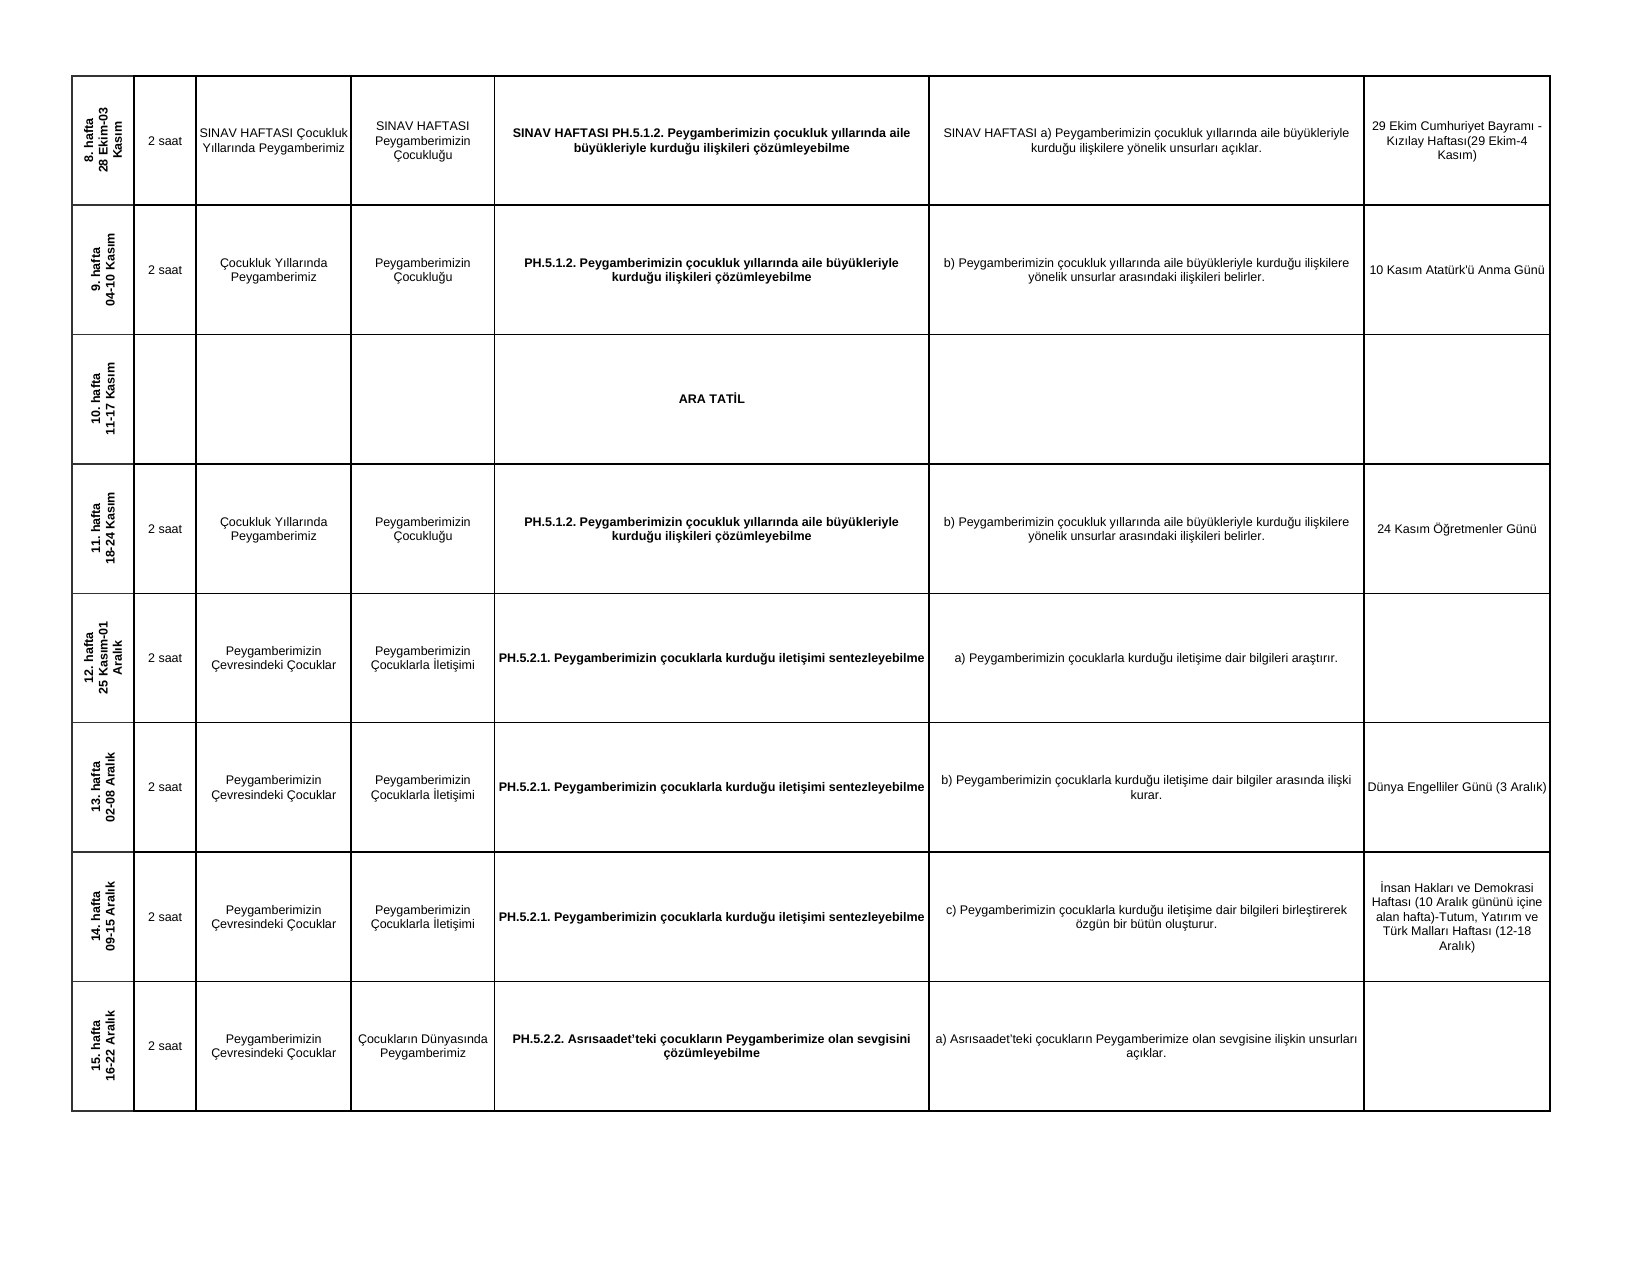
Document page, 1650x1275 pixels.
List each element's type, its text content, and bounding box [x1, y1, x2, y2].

table_cell 10. hafta 11-17 Kasım [73, 335, 133, 463]
table_cell SINAV HAFTASI Çocukluk Yıllarında Peygamberimiz [197, 77, 350, 204]
table_cell Peygamberimizin Çocuklarla İletişimi [352, 853, 494, 981]
table_cell SINAV HAFTASI Peygamberimizin Çocukluğu [352, 77, 494, 204]
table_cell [352, 982, 494, 1110]
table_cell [495, 982, 928, 1110]
table_cell 10 Kasım Atatürk'ü Anma Günü [1365, 206, 1549, 334]
table_cell 2 saat [135, 982, 195, 1110]
table_cell PH.5.2.1. Peygamberimizin çocuklarla kurduğu iletişimi sentezleyebilme [495, 853, 928, 981]
table_cell b) Peygamberimizin çocukluk yıllarında aile büyükleriyle kurduğu ilişkilere yönelik unsurlar arasındaki ilişkileri belirler. [930, 465, 1363, 592]
table_cell 2 saat [135, 723, 195, 851]
table_cell Peygamberimizin Çevresindeki Çocuklar [197, 594, 350, 722]
table_cell [1365, 335, 1549, 463]
table_cell Dünya Engelliler Günü (3 Aralık) [1365, 723, 1549, 851]
table_cell b) Peygamberimizin çocuklarla kurduğu iletişime dair bilgiler arasında ilişki kurar. [930, 723, 1363, 851]
table_cell 14. hafta 09-15 Aralık [73, 853, 133, 981]
table_cell 2 saat [135, 594, 195, 722]
table_cell c) Peygamberimizin çocuklarla kurduğu iletişime dair bilgileri birleştirerek özgün bir bütün oluşturur. [930, 853, 1363, 981]
table_cell Peygamberimizin Çocuklarla İletişimi [352, 594, 494, 722]
table_cell Peygamberimizin Çocuklarla İletişimi [352, 723, 494, 851]
table_cell 15. hafta 16-22 Aralık [73, 982, 133, 1110]
table_cell 24 Kasım Öğretmenler Günü [1365, 465, 1549, 592]
table_cell SINAV HAFTASI a) Peygamberimizin çocukluk yıllarında aile büyükleriyle kurduğu ilişkilere yönelik unsurları açıklar. [930, 77, 1363, 204]
table_cell ARA TATİL [495, 335, 928, 463]
table_cell [1365, 594, 1549, 722]
table_cell [197, 335, 350, 463]
table_cell [135, 335, 195, 463]
table_cell 11. hafta 18-24 Kasım [73, 465, 133, 592]
table_cell 9. hafta 04-10 Kasım [73, 206, 133, 334]
table_cell Çocukluk Yıllarında Peygamberimiz [197, 206, 350, 334]
table_cell Peygamberimizin Çevresindeki Çocuklar [197, 853, 350, 981]
table_cell a) Peygamberimizin çocuklarla kurduğu iletişime dair bilgileri araştırır. [930, 594, 1363, 722]
table_cell 2 saat [135, 465, 195, 592]
table_cell İnsan Hakları ve Demokrasi Haftası (10 Aralık gününü içine alan hafta)-Tutum, Yatırım ve Türk Malları Haftası (12-18 Aralık) [1365, 853, 1549, 981]
table_cell 2 saat [135, 206, 195, 334]
table_cell Peygamberimizin Çocukluğu [352, 465, 494, 592]
table_cell 8. hafta 28 Ekim-03 Kasım [73, 77, 133, 204]
table_cell 13. hafta 02-08 Aralık [73, 723, 133, 851]
table_cell [1365, 982, 1549, 1110]
table_cell PH.5.1.2. Peygamberimizin çocukluk yıllarında aile büyükleriyle kurduğu ilişkileri çözümleyebilme [495, 465, 928, 592]
table_cell a) Asrısaadet’teki çocukların Peygamberimize olan sevgisine ilişkin unsurları açıklar. [930, 982, 1363, 1110]
table_cell SINAV HAFTASI PH.5.1.2. Peygamberimizin çocukluk yıllarında aile büyükleriyle kurduğu ilişkileri çözümleyebilme [495, 77, 928, 204]
table_cell 29 Ekim Cumhuriyet Bayramı - Kızılay Haftası(29 Ekim-4 Kasım) [1365, 77, 1549, 204]
table_cell Çocukluk Yıllarında Peygamberimiz [197, 465, 350, 592]
table_cell 2 saat [135, 77, 195, 204]
table_cell Peygamberimizin Çocukluğu [352, 206, 494, 334]
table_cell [197, 982, 350, 1110]
table_cell 2 saat [135, 853, 195, 981]
table_cell 12. hafta 25 Kasım-01 Aralık [73, 594, 133, 722]
table_cell [352, 335, 494, 463]
table_cell Peygamberimizin Çevresindeki Çocuklar [197, 723, 350, 851]
table_cell [930, 335, 1363, 463]
table_cell PH.5.1.2. Peygamberimizin çocukluk yıllarında aile büyükleriyle kurduğu ilişkileri çözümleyebilme [495, 206, 928, 334]
table_cell PH.5.2.1. Peygamberimizin çocuklarla kurduğu iletişimi sentezleyebilme [495, 594, 928, 722]
table_cell b) Peygamberimizin çocukluk yıllarında aile büyükleriyle kurduğu ilişkilere yönelik unsurlar arasındaki ilişkileri belirler. [930, 206, 1363, 334]
table_cell PH.5.2.1. Peygamberimizin çocuklarla kurduğu iletişimi sentezleyebilme [495, 723, 928, 851]
